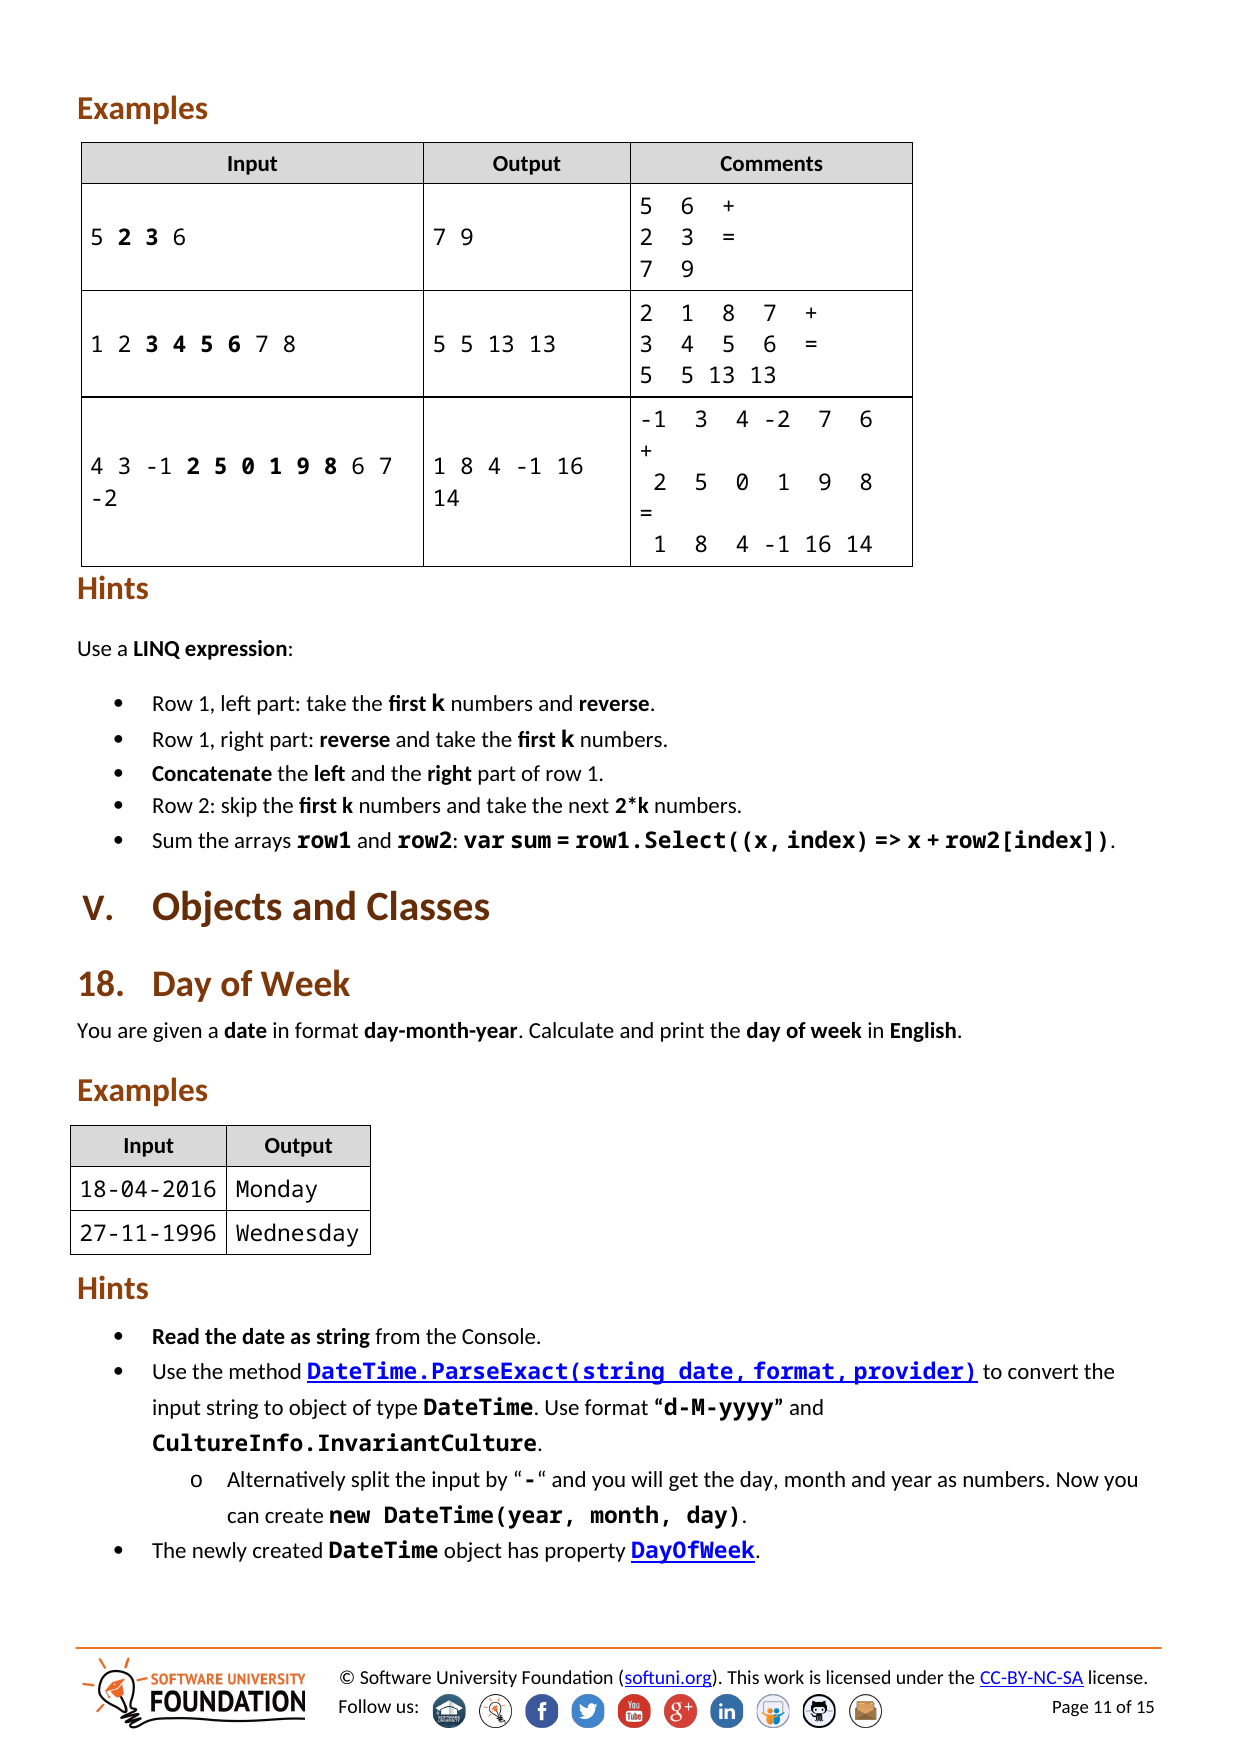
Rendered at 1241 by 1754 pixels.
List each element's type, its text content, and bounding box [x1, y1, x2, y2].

list Row 2: skip the first k numbers and take the next 2*k numbers. [114, 791, 1163, 819]
list Row 1, left part: take the first k numbers and reverse. [114, 687, 1163, 718]
table_cell 1 2 3 4 5 6 7 8 [82, 291, 423, 396]
picture [802, 1694, 836, 1728]
table_cell 18-04-2016 [71, 1167, 226, 1210]
picture [479, 1694, 512, 1728]
table_header Input [71, 1126, 226, 1166]
table_cell Monday [227, 1167, 370, 1210]
table_header Output [227, 1126, 370, 1166]
table_header Input [82, 143, 423, 183]
picture [664, 1694, 697, 1728]
list Sum the arrays row1 and row2: var sum = row1.Select((x, index) => x + row2[index]). [114, 823, 1163, 855]
table_cell 5 6 + 2 3 = 7 9 [631, 184, 912, 290]
picture [617, 1694, 651, 1728]
subtitle Examples [77, 87, 1163, 128]
table_cell -1 3 4 -2 7 6 + 2 5 0 1 9 8 = 1 8 4 -1 16 14 [631, 398, 912, 566]
text Use a LINQ expression: [77, 634, 1163, 662]
picture [432, 1694, 466, 1728]
table_cell 7 9 [424, 184, 630, 290]
table_header Comments [631, 143, 912, 183]
table_header Output [424, 143, 630, 183]
picture [81, 1656, 305, 1729]
table_cell 2 1 8 7 + 3 4 5 6 = 5 5 13 13 [631, 291, 912, 396]
list Alternatively split the input by “-“ and you will get the day, month and year as numbers. Now you can create new DateTime(year, month, day). [189, 1462, 1163, 1530]
picture [849, 1694, 882, 1728]
subtitle Day of Week [77, 959, 1163, 1005]
table_cell 1 8 4 -1 16 14 [424, 398, 630, 566]
picture [710, 1694, 744, 1728]
list Row 1, right part: reverse and take the first k numbers. [114, 723, 1163, 754]
list Concatenate the left and the right part of row 1. [114, 759, 1163, 787]
text You are given a date in format day-month-year. Calculate and print the day of week in English. [77, 1016, 1163, 1044]
table_cell 4 3 -1 2 5 0 1 9 8 6 7 -2 [82, 398, 423, 566]
subtitle Examples [77, 1069, 1163, 1110]
picture [525, 1694, 559, 1728]
list Read the date as string from the Console. [114, 1322, 1163, 1351]
picture [756, 1694, 790, 1728]
table_cell 5 5 13 13 [424, 291, 630, 396]
subtitle Hints [77, 1267, 1163, 1308]
table_cell 27-11-1996 [71, 1211, 226, 1254]
table_cell 5 2 3 6 [82, 184, 423, 290]
table_cell Wednesday [227, 1211, 370, 1254]
text Hints [77, 567, 1163, 607]
subtitle Objects and Classes [114, 880, 1163, 931]
list Use the method DateTime.ParseExact(string date, format, provider) to convert the input string to object of type DateTime. Use format “d-M-yyyy” and CultureInfo.InvariantCulture. [114, 1355, 1163, 1458]
picture [571, 1694, 605, 1728]
list The newly created DateTime object has property DayOfWeek. [114, 1534, 1163, 1566]
